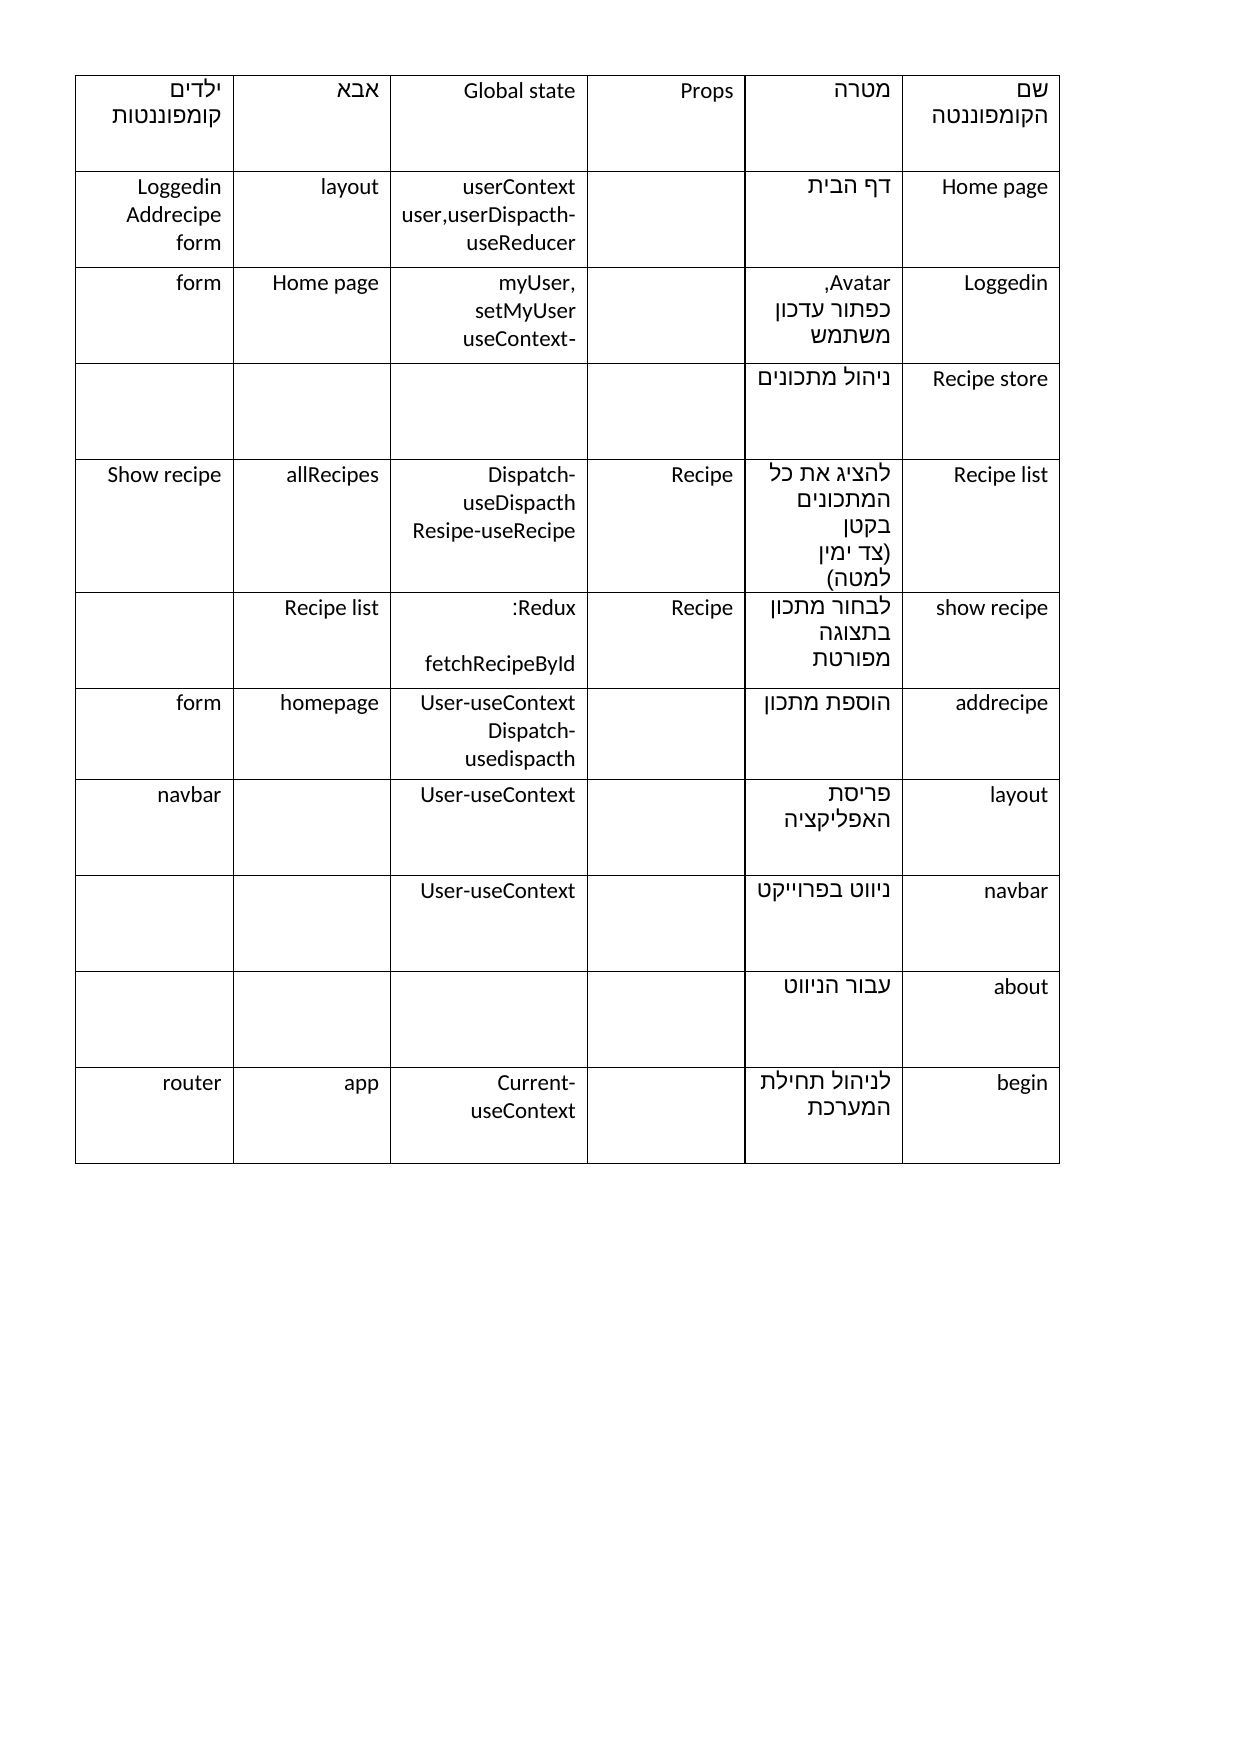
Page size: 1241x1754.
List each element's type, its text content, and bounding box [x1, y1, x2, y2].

table_cell Home page [234, 268, 390, 363]
table_cell about [903, 972, 1059, 1067]
table_cell [391, 972, 587, 1067]
table_cell [588, 364, 744, 459]
table_cell Current-useContext [391, 1068, 587, 1163]
table_cell myUser, setMyUser -useContext [391, 268, 587, 363]
table_cell פריסת האפליקציה [746, 780, 902, 875]
table_cell begin [903, 1068, 1059, 1163]
table_header מטרה [746, 76, 902, 171]
table_cell [588, 780, 744, 875]
table_cell navbar [903, 876, 1059, 971]
table_cell [76, 876, 233, 971]
table_cell layout [903, 780, 1059, 875]
table_cell Recipe list [903, 460, 1059, 592]
table_cell allRecipes [234, 460, 390, 592]
table_cell Avatar, כפתור עדכון משתמש [746, 268, 902, 363]
table_cell Recipe [588, 593, 744, 687]
table_cell navbar [76, 780, 233, 875]
table_cell [234, 780, 390, 875]
table_header Props [588, 76, 744, 171]
table_cell Loggedin [903, 268, 1059, 363]
table_cell [588, 876, 744, 971]
table_cell Recipe store [903, 364, 1059, 459]
table_cell ניווט בפרוייקט [746, 876, 902, 971]
table_cell [234, 876, 390, 971]
table_cell [588, 172, 744, 267]
table_cell router [76, 1068, 233, 1163]
table_cell app [234, 1068, 390, 1163]
table_cell [234, 364, 390, 459]
table_cell Loggedin Addrecipe form [76, 172, 233, 267]
table_cell [391, 364, 587, 459]
table_header Global state [391, 76, 587, 171]
table_cell homepage [234, 689, 390, 779]
table_cell show recipe [903, 593, 1059, 687]
table_cell [588, 1068, 744, 1163]
table_cell [76, 593, 233, 687]
table_cell [588, 972, 744, 1067]
table_cell [76, 364, 233, 459]
table_cell [588, 689, 744, 779]
table_cell עבור הניווט [746, 972, 902, 1067]
table_cell Dispatch-useDispacth Resipe-useRecipe [391, 460, 587, 592]
table_cell Recipe list [234, 593, 390, 687]
table_cell Home page [903, 172, 1059, 267]
table_cell דף הבית [746, 172, 902, 267]
table_cell לניהול תחילת המערכת [746, 1068, 902, 1163]
table_cell User-useContext Dispatch-usedispacth [391, 689, 587, 779]
table_cell Show recipe [76, 460, 233, 592]
table_cell User-useContext [391, 780, 587, 875]
table_cell userContext user,userDispacth-useReducer [391, 172, 587, 267]
table_cell להציג את כל המתכונים בקטן (צד ימין למטה) [746, 460, 902, 592]
table_cell User-useContext [391, 876, 587, 971]
table_cell Redux: fetchRecipeById [391, 593, 587, 687]
table_cell [234, 972, 390, 1067]
table_cell לבחור מתכון בתצוגה מפורטת [746, 593, 902, 687]
table_cell layout [234, 172, 390, 267]
table_cell הוספת מתכון [746, 689, 902, 779]
table_header ילדים קומפוננטות [76, 76, 233, 171]
table_cell [76, 972, 233, 1067]
table_cell addrecipe [903, 689, 1059, 779]
table_cell Recipe [588, 460, 744, 592]
table_cell form [76, 268, 233, 363]
table_cell ניהול מתכונים [746, 364, 902, 459]
table_header שם הקומפוננטה [903, 76, 1059, 171]
table_header אבא [234, 76, 390, 171]
table_cell form [76, 689, 233, 779]
table_cell [588, 268, 744, 363]
